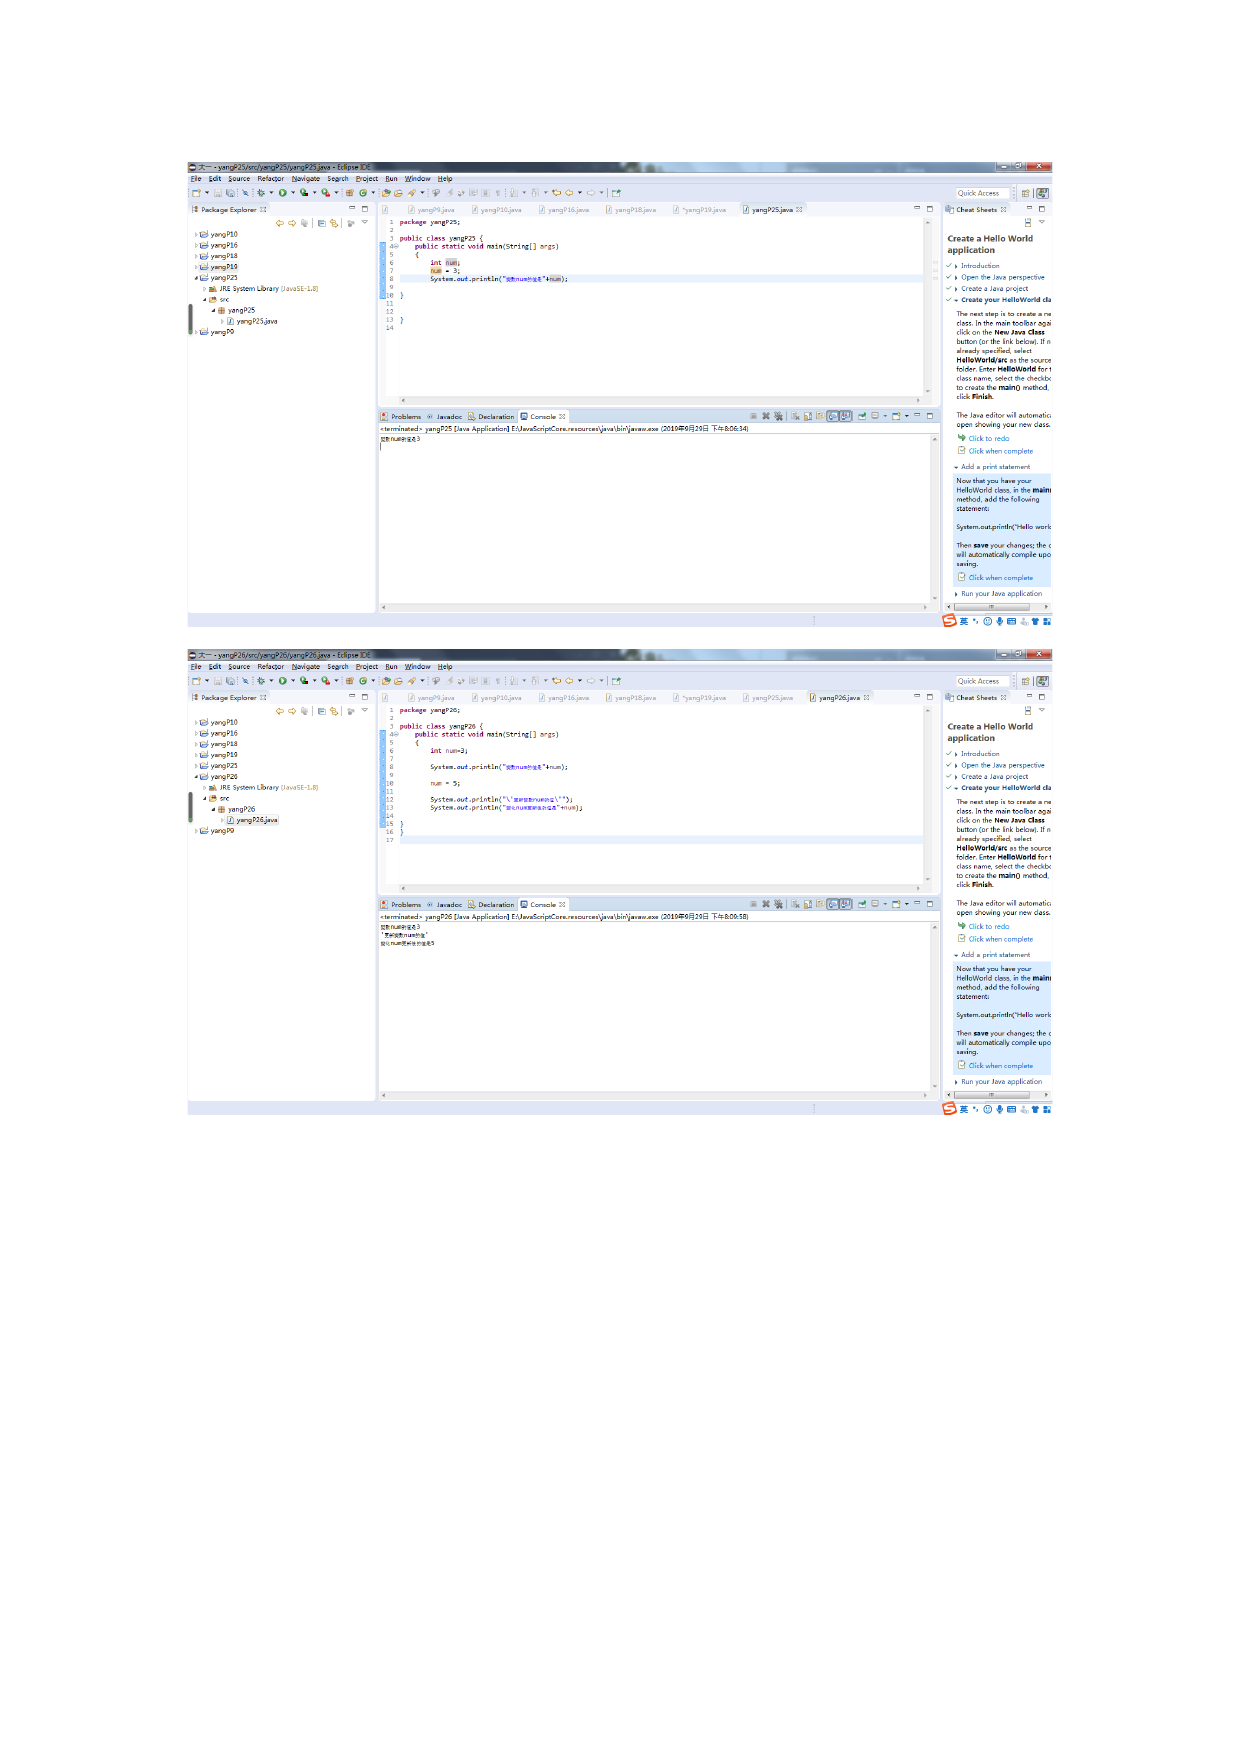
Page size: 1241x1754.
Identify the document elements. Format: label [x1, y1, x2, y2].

picture [187, 649, 1053, 1115]
picture [187, 162, 1053, 627]
